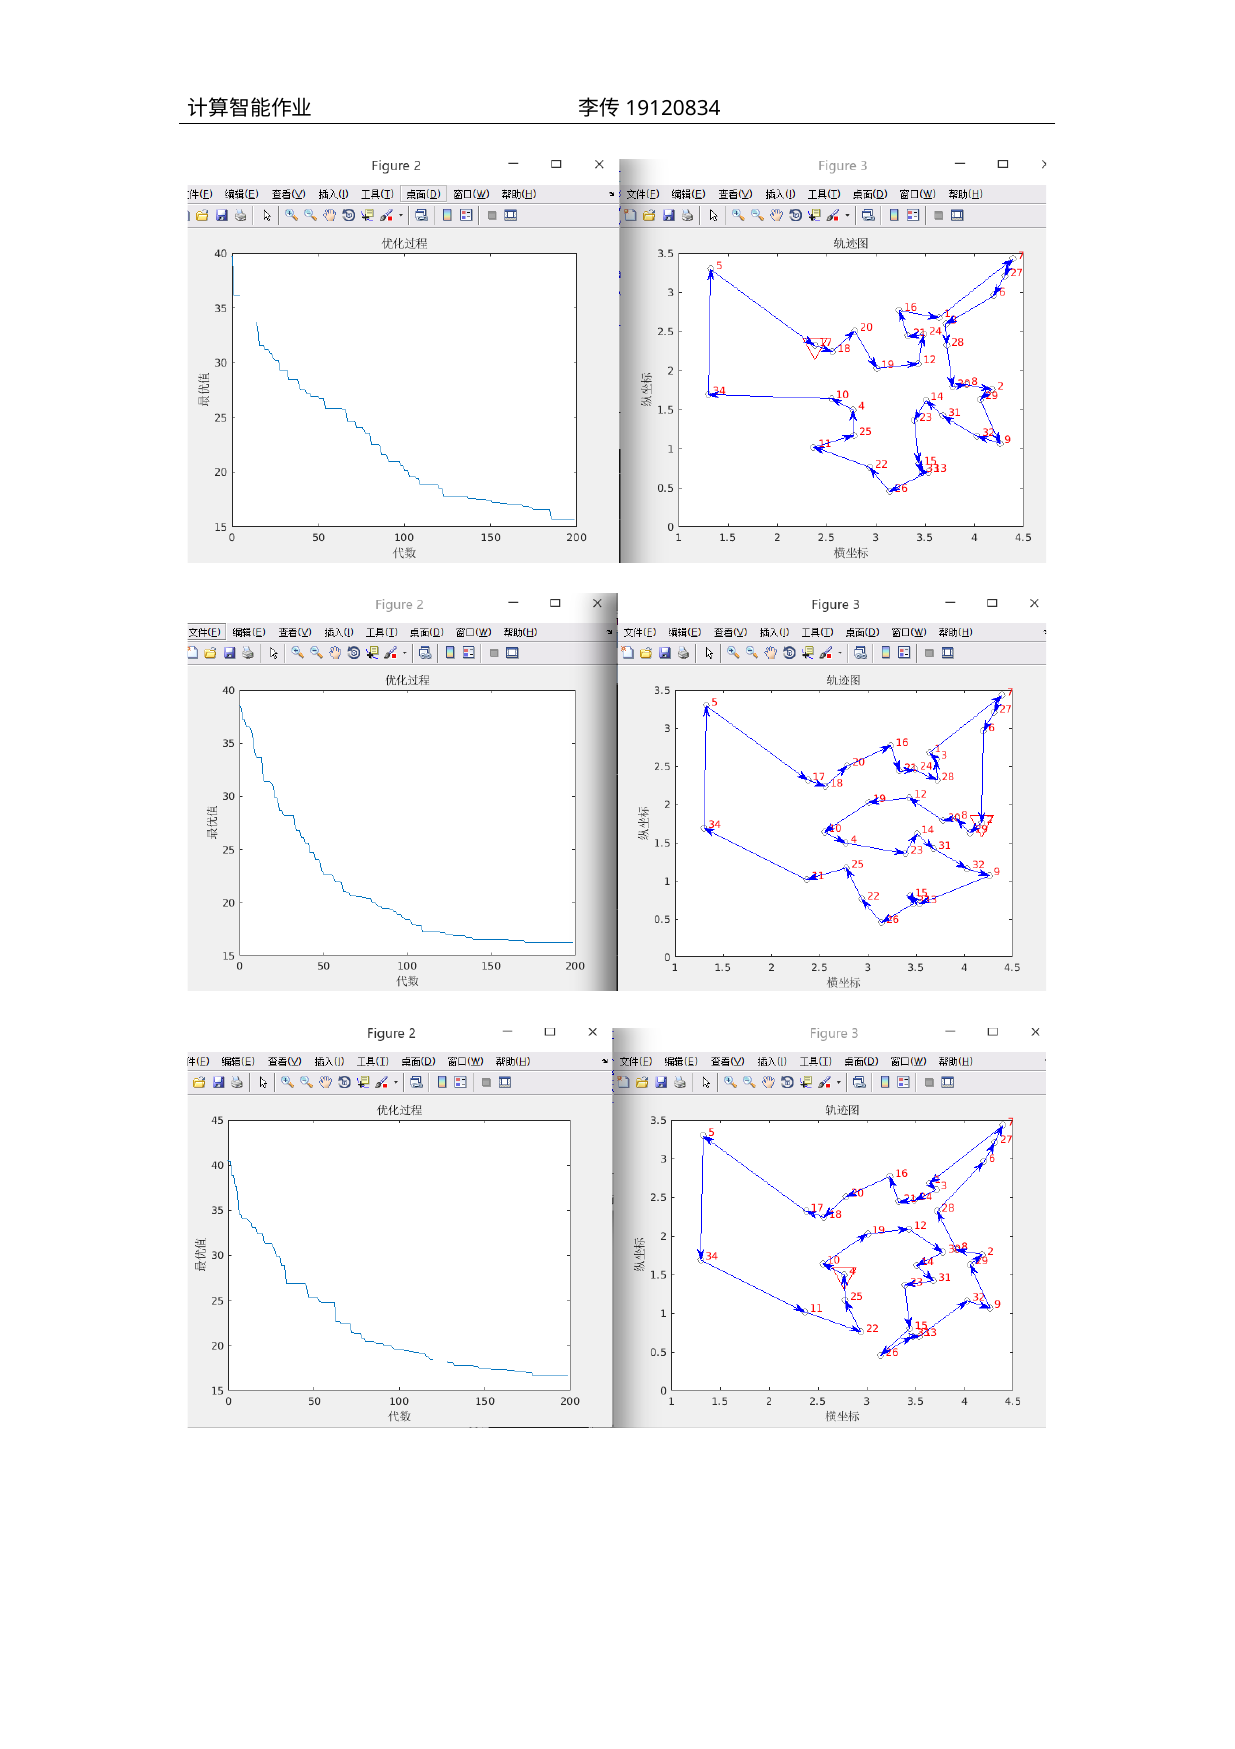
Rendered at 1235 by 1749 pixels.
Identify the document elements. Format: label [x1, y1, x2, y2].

picture [187, 1028, 1046, 1428]
picture [187, 159, 1047, 563]
picture [187, 593, 1047, 991]
